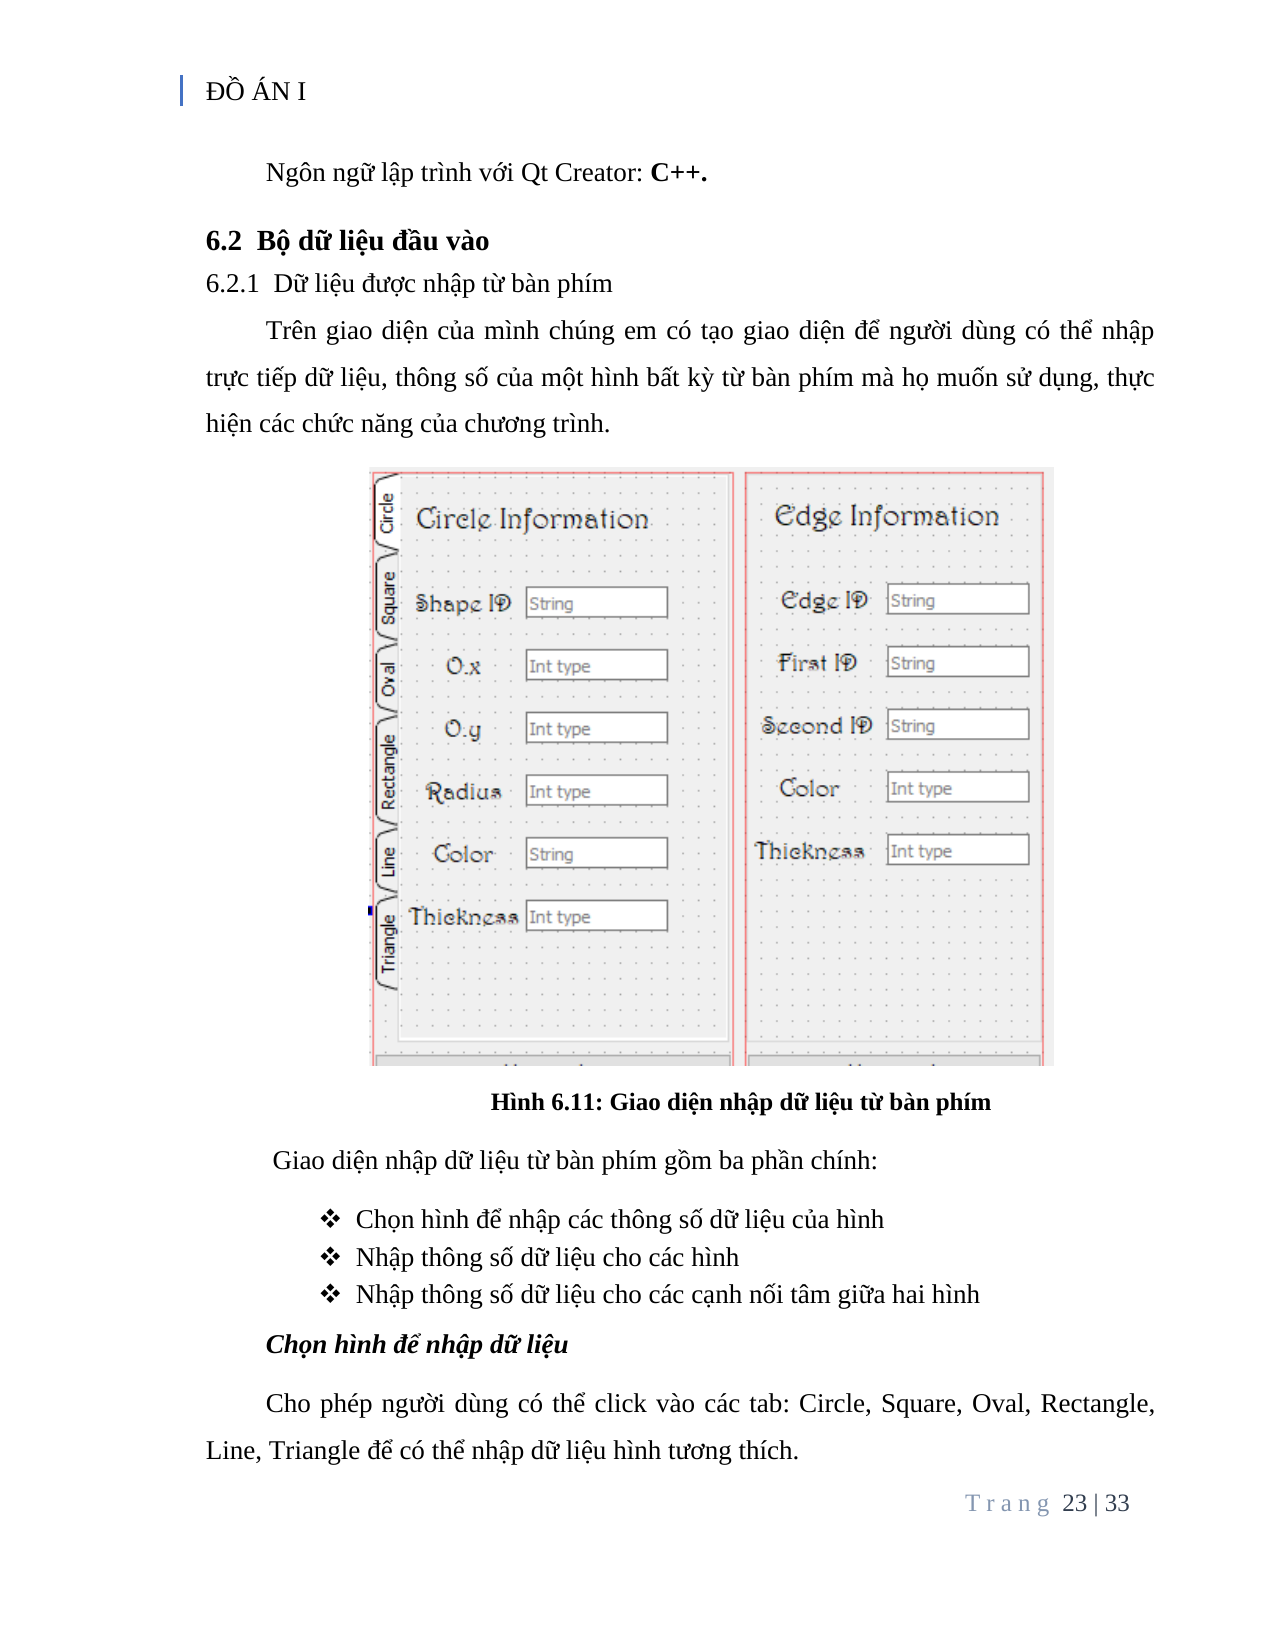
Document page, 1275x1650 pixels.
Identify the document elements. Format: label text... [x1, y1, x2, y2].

subtitle Bộ dữ liệu đầu vào [206, 223, 1156, 257]
picture [368, 467, 1054, 1066]
text Trên giao diện của mình chúng em có tạo giao diện để người dùng có thể nhập trực tiếp dữ liệu, thông số của một hình bất kỳ từ bàn phím mà họ muốn sử dụng, thực hiện các chức năng của chương trình. [206, 314, 1156, 439]
text Cho phép người dùng có thể click vào các tab: Circle, Square, Oval, Rectangle, Line, Triangle để có thể nhập dữ liệu hình tương thích. [206, 1387, 1156, 1465]
text Chọn hình để nhập dữ liệu [206, 1328, 1156, 1359]
list Nhập thông số dữ liệu cho các cạnh nối tâm giữa hai hình [318, 1278, 1156, 1309]
subtitle Dữ liệu được nhập từ bàn phím [206, 268, 1156, 299]
list Nhập thông số dữ liệu cho các hình [318, 1241, 1156, 1272]
list Chọn hình để nhập các thông số dữ liệu của hình [318, 1203, 1156, 1234]
text Ngôn ngữ lập trình với Qt Creator: C++. [206, 156, 1156, 187]
